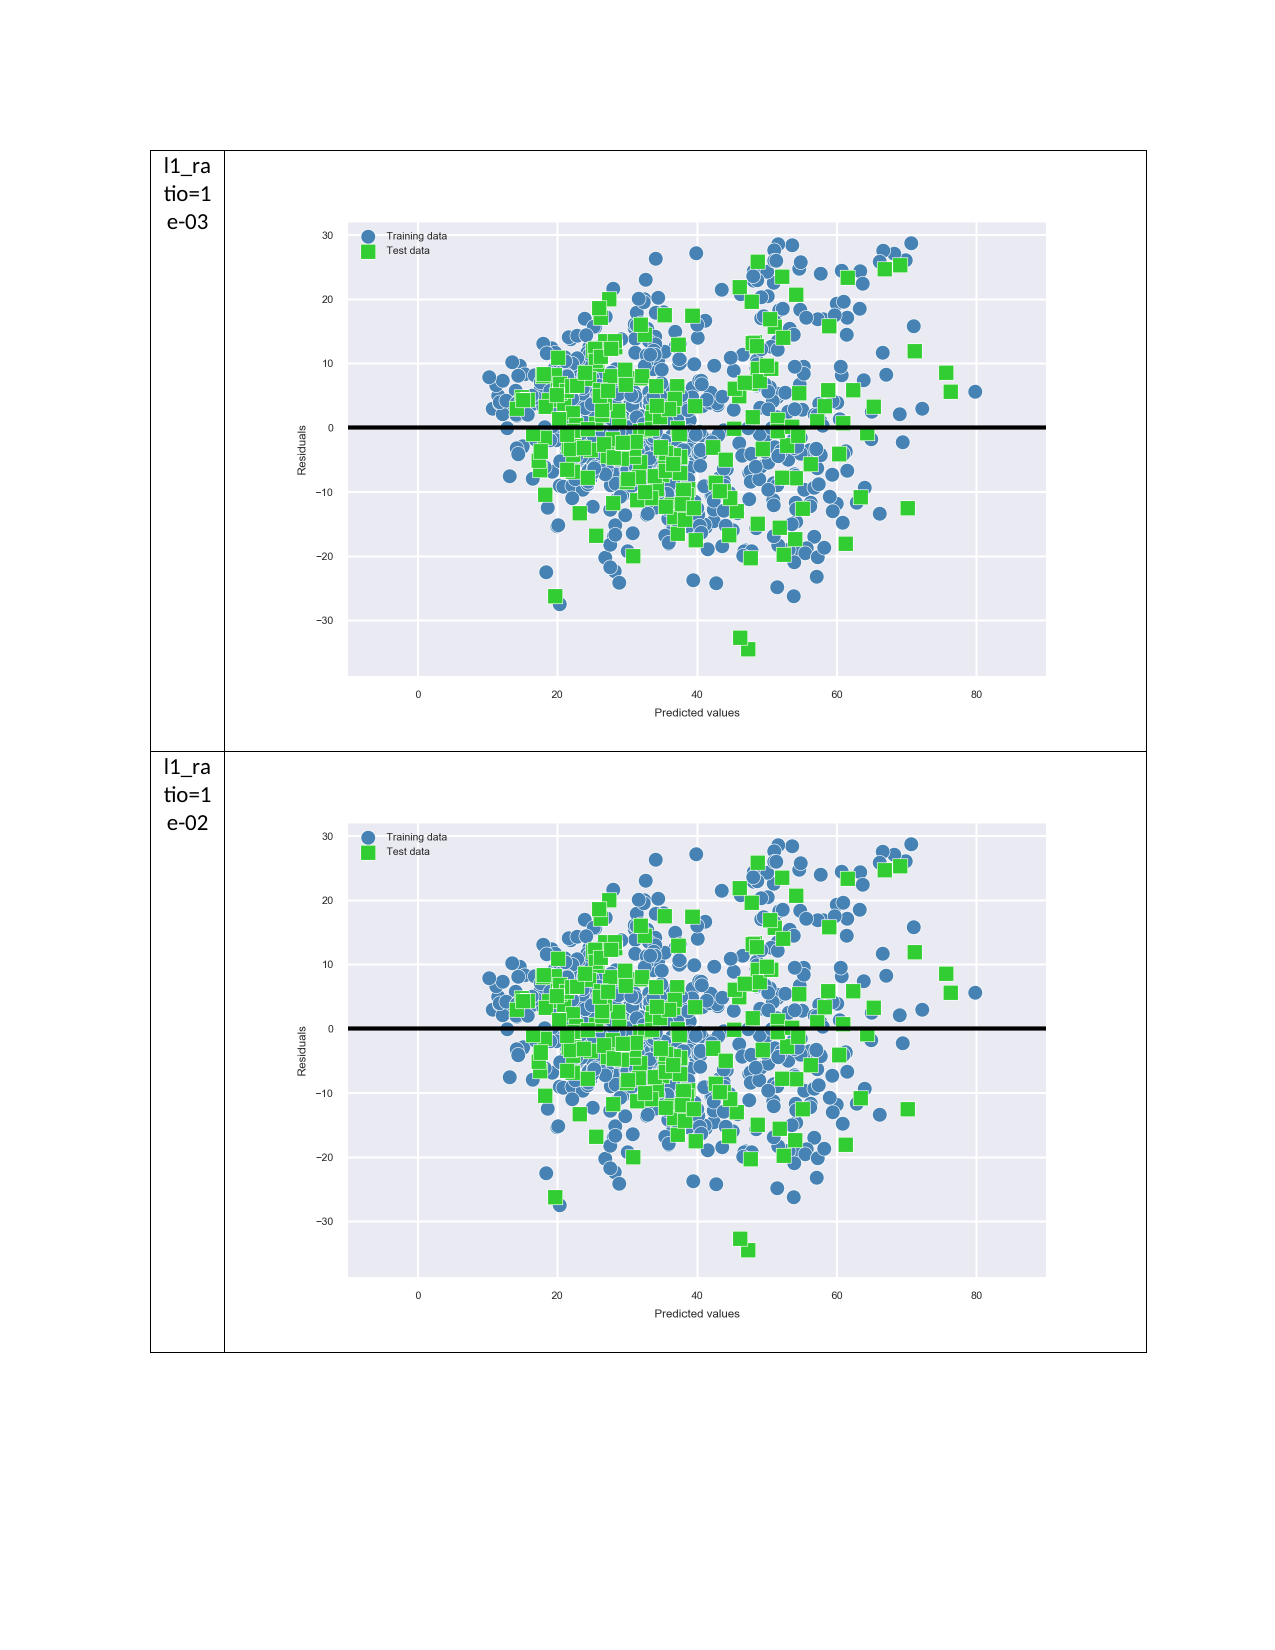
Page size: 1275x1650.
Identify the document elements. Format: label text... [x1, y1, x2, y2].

table_cell l1_ratio=1e-02 [151, 752, 224, 1352]
picture [235, 151, 1136, 751]
table_header [1136, 151, 1146, 751]
picture [235, 752, 1136, 1352]
table_header l1_ratio=1e-03 [151, 151, 224, 751]
table_header [225, 151, 235, 751]
table_cell [225, 752, 235, 1352]
table_cell [1136, 752, 1146, 1352]
